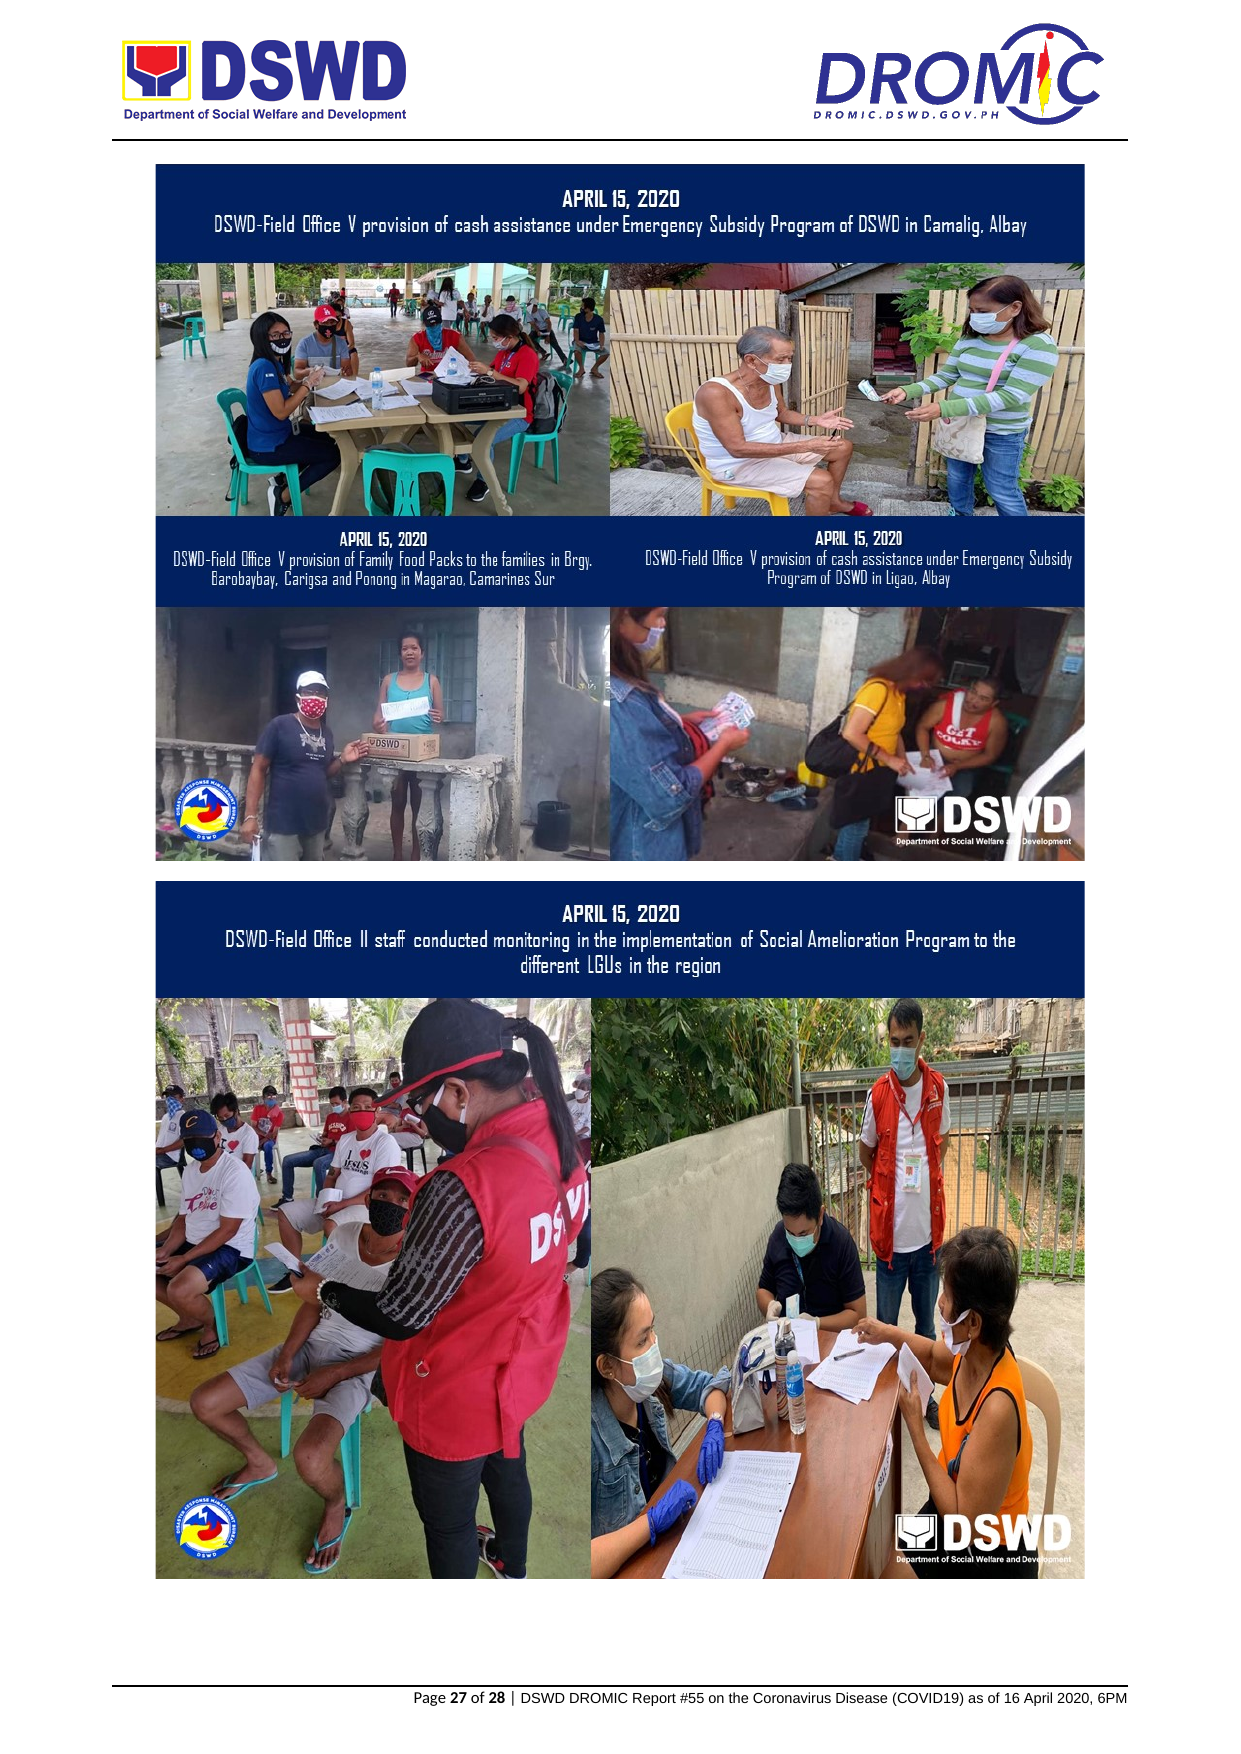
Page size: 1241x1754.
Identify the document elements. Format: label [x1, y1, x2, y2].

picture [781, 23, 1133, 125]
picture [112, 37, 417, 125]
picture [155, 881, 1085, 1579]
picture [155, 164, 1085, 861]
